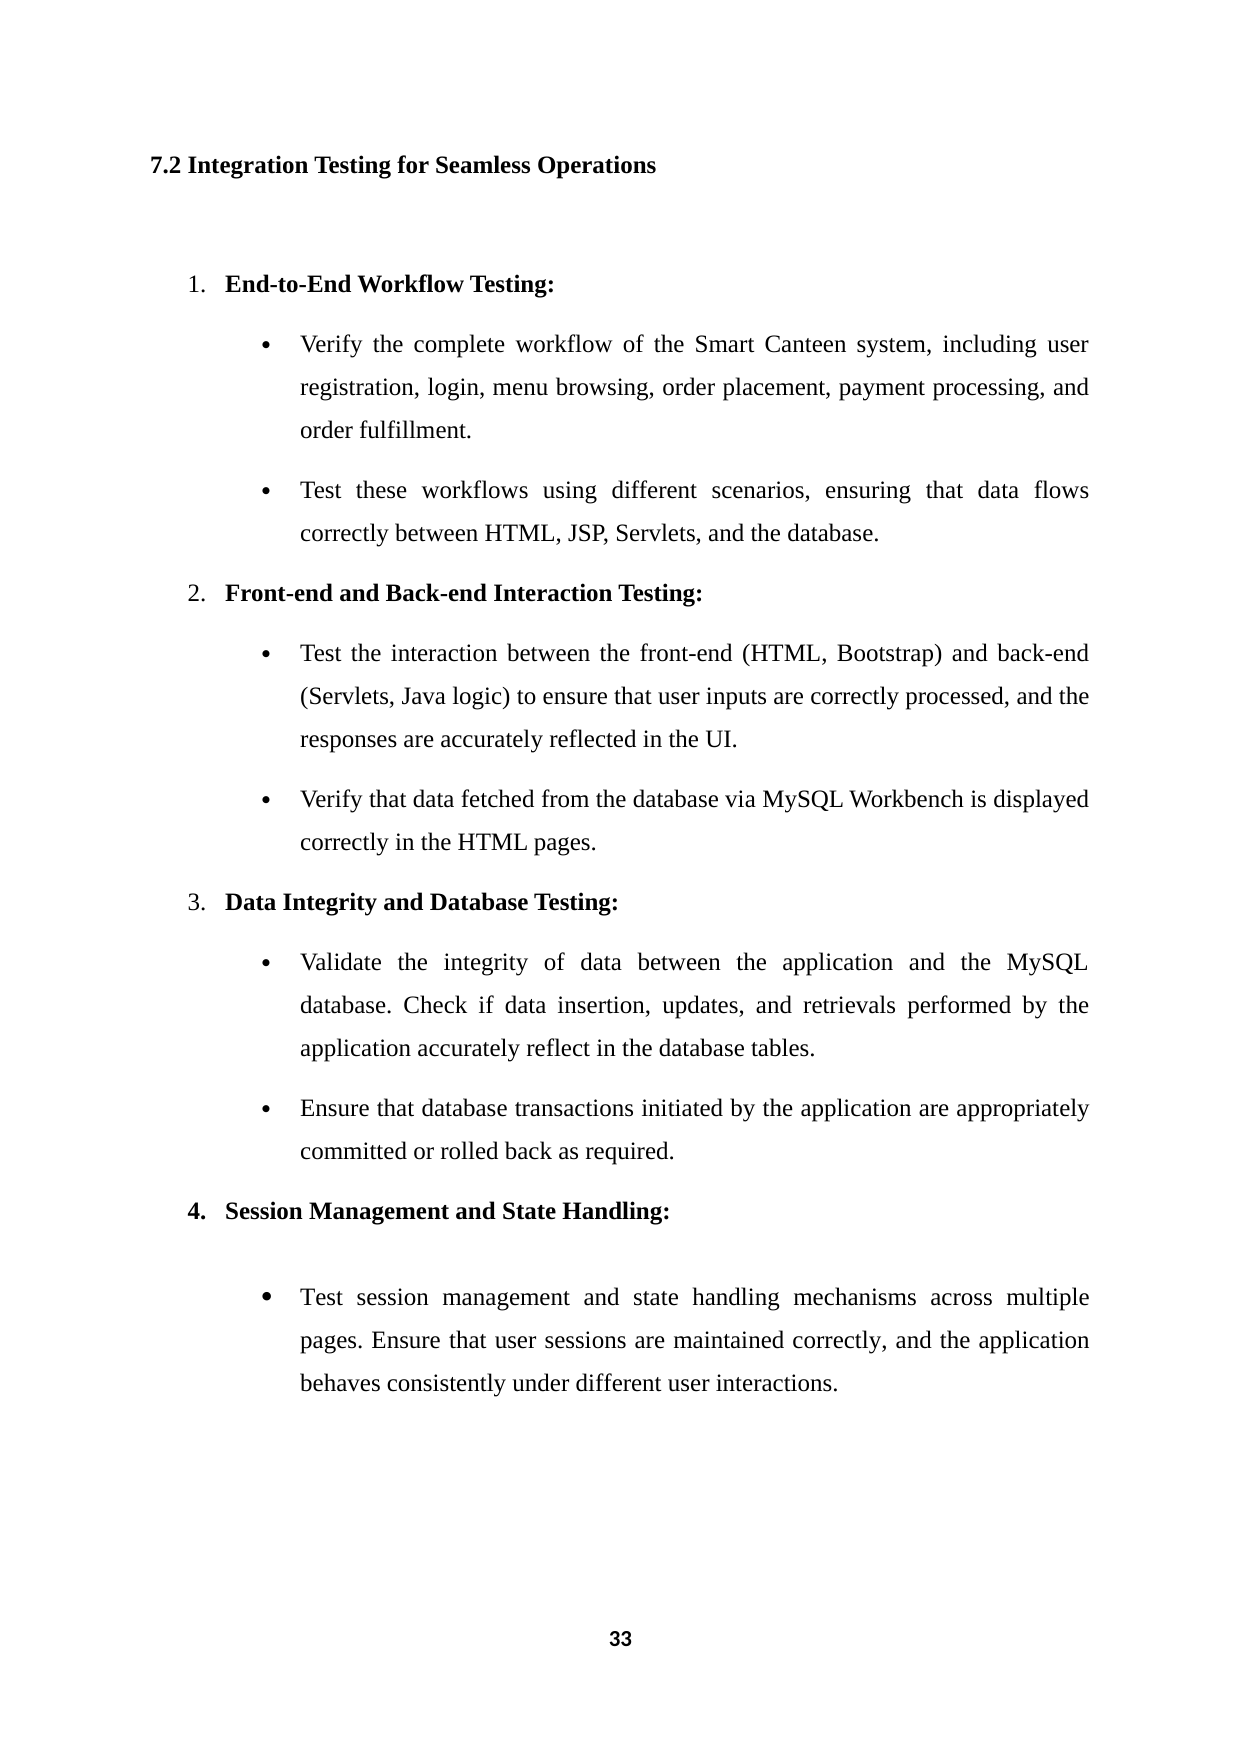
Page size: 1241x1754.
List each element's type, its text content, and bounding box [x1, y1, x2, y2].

list Test these workflows using different scenarios, ensuring that data flows correctly between HTML, JSP, Servlets, and the database. [262, 475, 1090, 547]
list End-to-End Workflow Testing: [187, 269, 1090, 298]
list Validate the integrity of data between the application and the MySQL database. Check if data insertion, updates, and retrievals performed by the application accurately reflect in the database tables. [262, 947, 1090, 1062]
list Ensure that database transactions initiated by the application are appropriately committed or rolled back as required. [262, 1093, 1090, 1165]
list Test the interaction between the front-end (HTML, Bootstrap) and back-end (Servlets, Java logic) to ensure that user inputs are correctly processed, and the responses are accurately reflected in the UI. [262, 638, 1090, 753]
list Verify that data fetched from the database via MySQL Workbench is displayed correctly in the HTML pages. [262, 784, 1090, 856]
text 7.2 Integration Testing for Seamless Operations [150, 150, 1090, 179]
list Verify the complete workflow of the Smart Canteen system, including user registration, login, menu browsing, order placement, payment processing, and order fulfillment. [262, 329, 1090, 444]
list Data Integrity and Database Testing: [187, 887, 1090, 916]
list Front-end and Back-end Interaction Testing: [187, 578, 1090, 607]
list Test session management and state handling mechanisms across multiple pages. Ensure that user sessions are maintained correctly, and the application behaves consistently under different user interactions. [262, 1282, 1090, 1397]
list Session Management and State Handling: [187, 1196, 1090, 1224]
